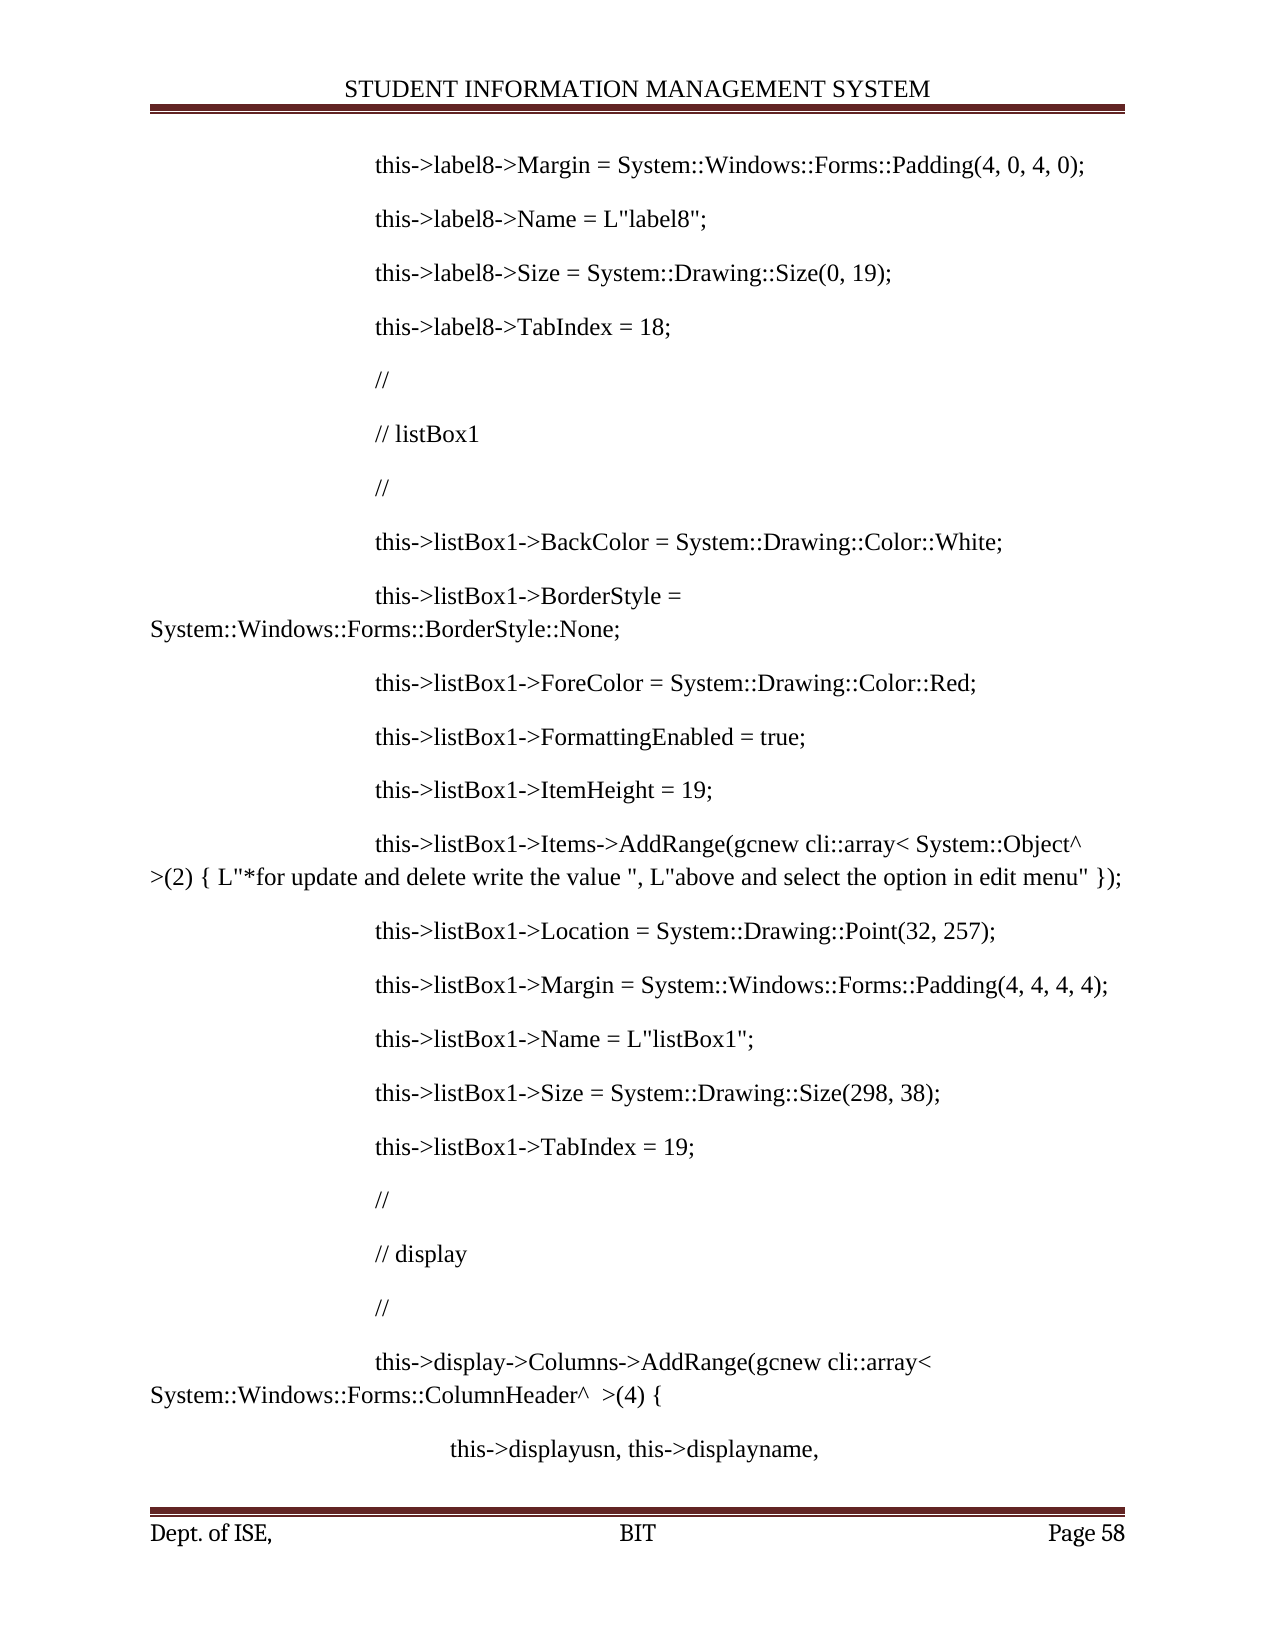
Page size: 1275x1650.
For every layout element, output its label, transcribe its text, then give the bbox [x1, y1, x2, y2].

text this->listBox1->Location = System::Drawing::Point(32, 257); [150, 916, 1125, 945]
text this->listBox1->ItemHeight = 19; [150, 775, 1125, 804]
text // [150, 365, 1125, 394]
text // listBox1 [150, 419, 1125, 448]
text this->listBox1->TabIndex = 19; [150, 1132, 1125, 1160]
text // [150, 1185, 1125, 1214]
text this->label8->Margin = System::Windows::Forms::Padding(4, 0, 4, 0); [150, 150, 1125, 179]
text this->label8->Name = L"label8"; [150, 204, 1125, 233]
text this->label8->Size = System::Drawing::Size(0, 19); [150, 258, 1125, 286]
text // display [150, 1239, 1125, 1268]
text // [150, 473, 1125, 502]
text this->listBox1->BackColor = System::Drawing::Color::White; [150, 527, 1125, 556]
text this->displayusn, this->displayname, [150, 1434, 1125, 1463]
text this->listBox1->ForeColor = System::Drawing::Color::Red; [150, 668, 1125, 696]
text // [150, 1293, 1125, 1322]
text this->listBox1->Margin = System::Windows::Forms::Padding(4, 4, 4, 4); [150, 970, 1125, 999]
text this->label8->TabIndex = 18; [150, 312, 1125, 340]
text this->listBox1->BorderStyle = System::Windows::Forms::BorderStyle::None; [150, 581, 1125, 643]
text this->listBox1->FormattingEnabled = true; [150, 722, 1125, 750]
text this->listBox1->Name = L"listBox1"; [150, 1024, 1125, 1053]
text this->listBox1->Size = System::Drawing::Size(298, 38); [150, 1078, 1125, 1106]
text this->display->Columns->AddRange(gcnew cli::array< System::Windows::Forms::ColumnHeader^ >(4) { [150, 1347, 1125, 1409]
text this->listBox1->Items->AddRange(gcnew cli::array< System::Object^ >(2) { L"*for update and delete write the value ", L"above and select the option in edit menu" }); [150, 829, 1125, 891]
